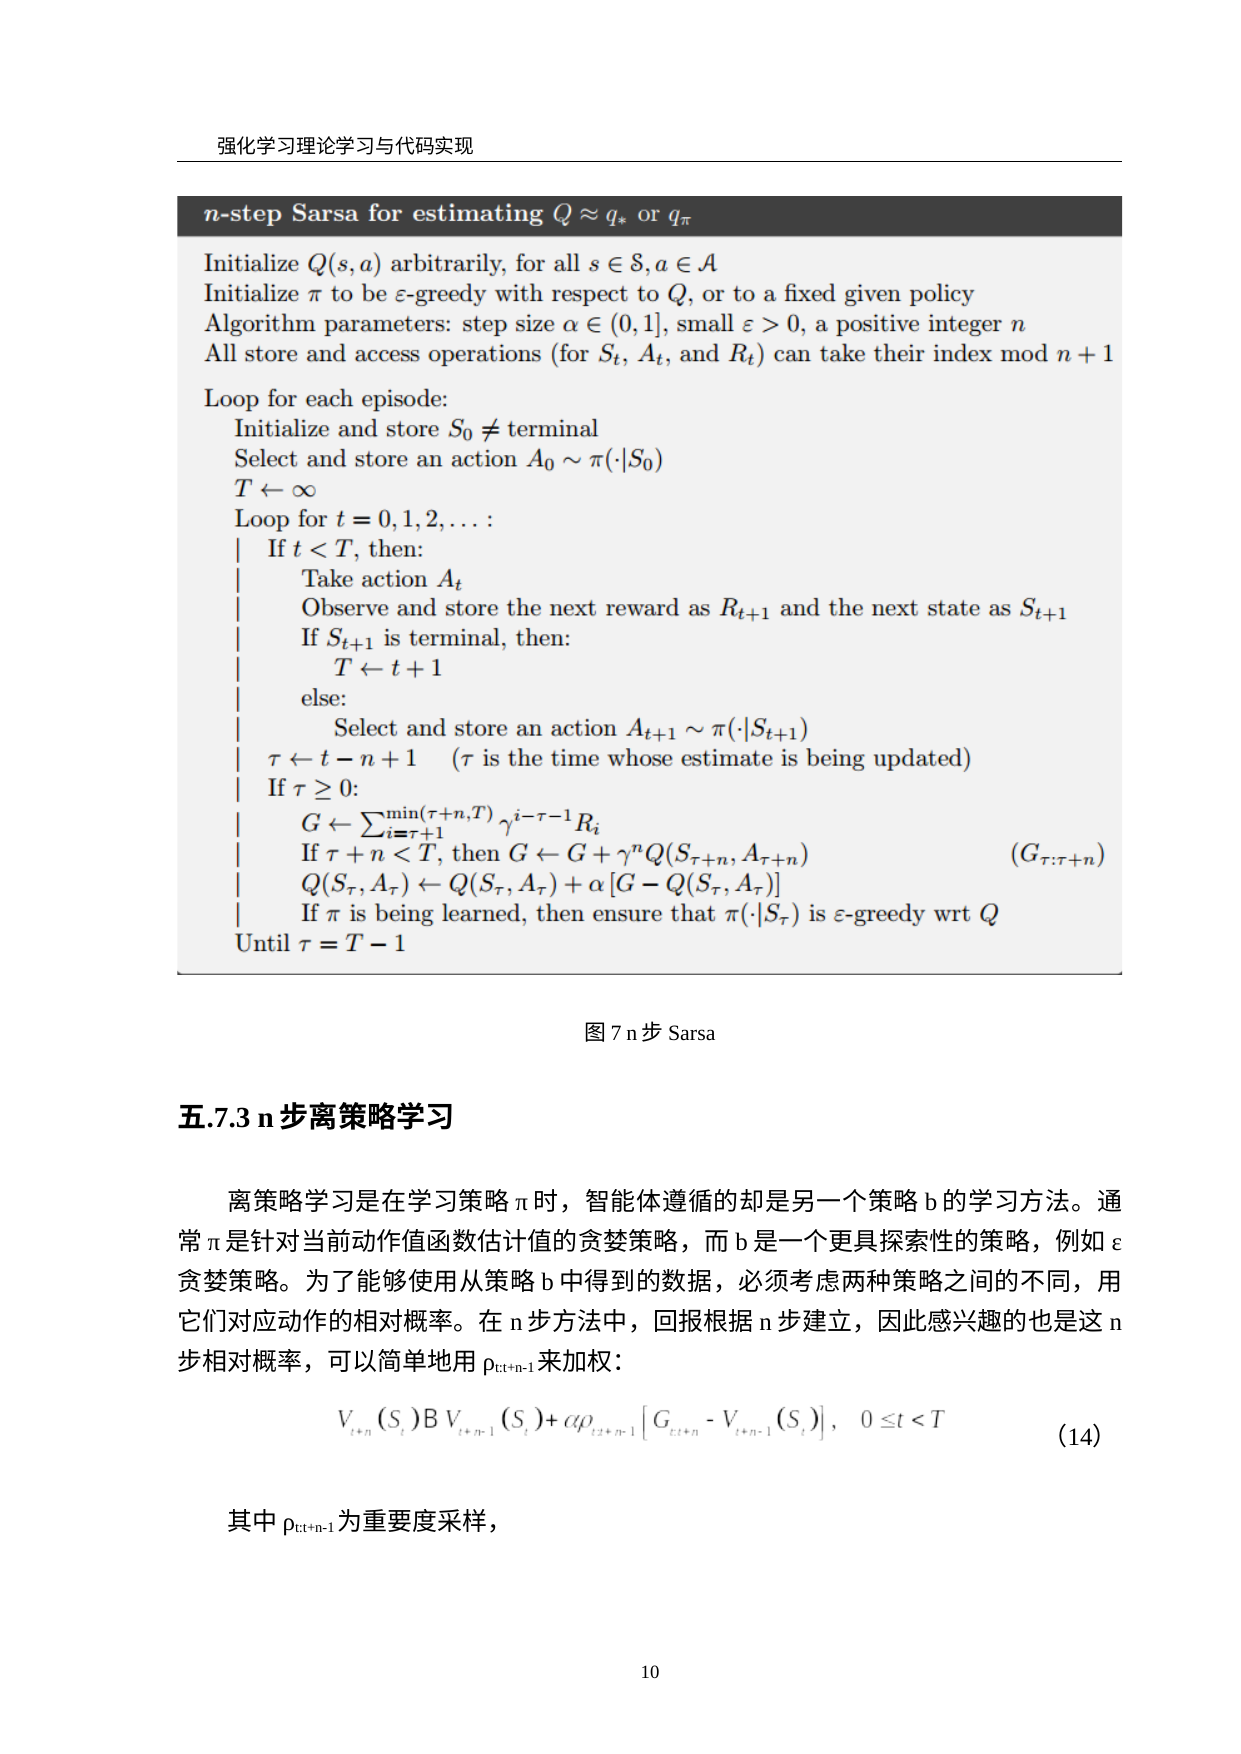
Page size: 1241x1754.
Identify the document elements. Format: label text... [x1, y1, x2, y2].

text 离策略学习是在学习策略π时，智能体遵循的却是另一个策略b的学习方法。通常π是针对当前动作值函数估计值的贪婪策略，而b是一个更具探索性的策略，例如ε贪婪策略。为了能够使用从策略b中得到的数据，必须考虑两种策略之间的不同，用它们对应动作的相对概率。在n步方法中，回报根据n步建立，因此感兴趣的也是这n步相对概率，可以简单地用ρt:t+n-1来加权： [177, 1179, 1122, 1379]
subtitle n步离策略学习 [177, 1075, 1122, 1155]
picture [177, 196, 1123, 975]
text （14） [177, 1399, 1122, 1479]
text 图7 n步Sarsa [177, 1011, 1122, 1051]
text 其中ρt:t+n-1为重要度采样， [177, 1499, 1122, 1539]
